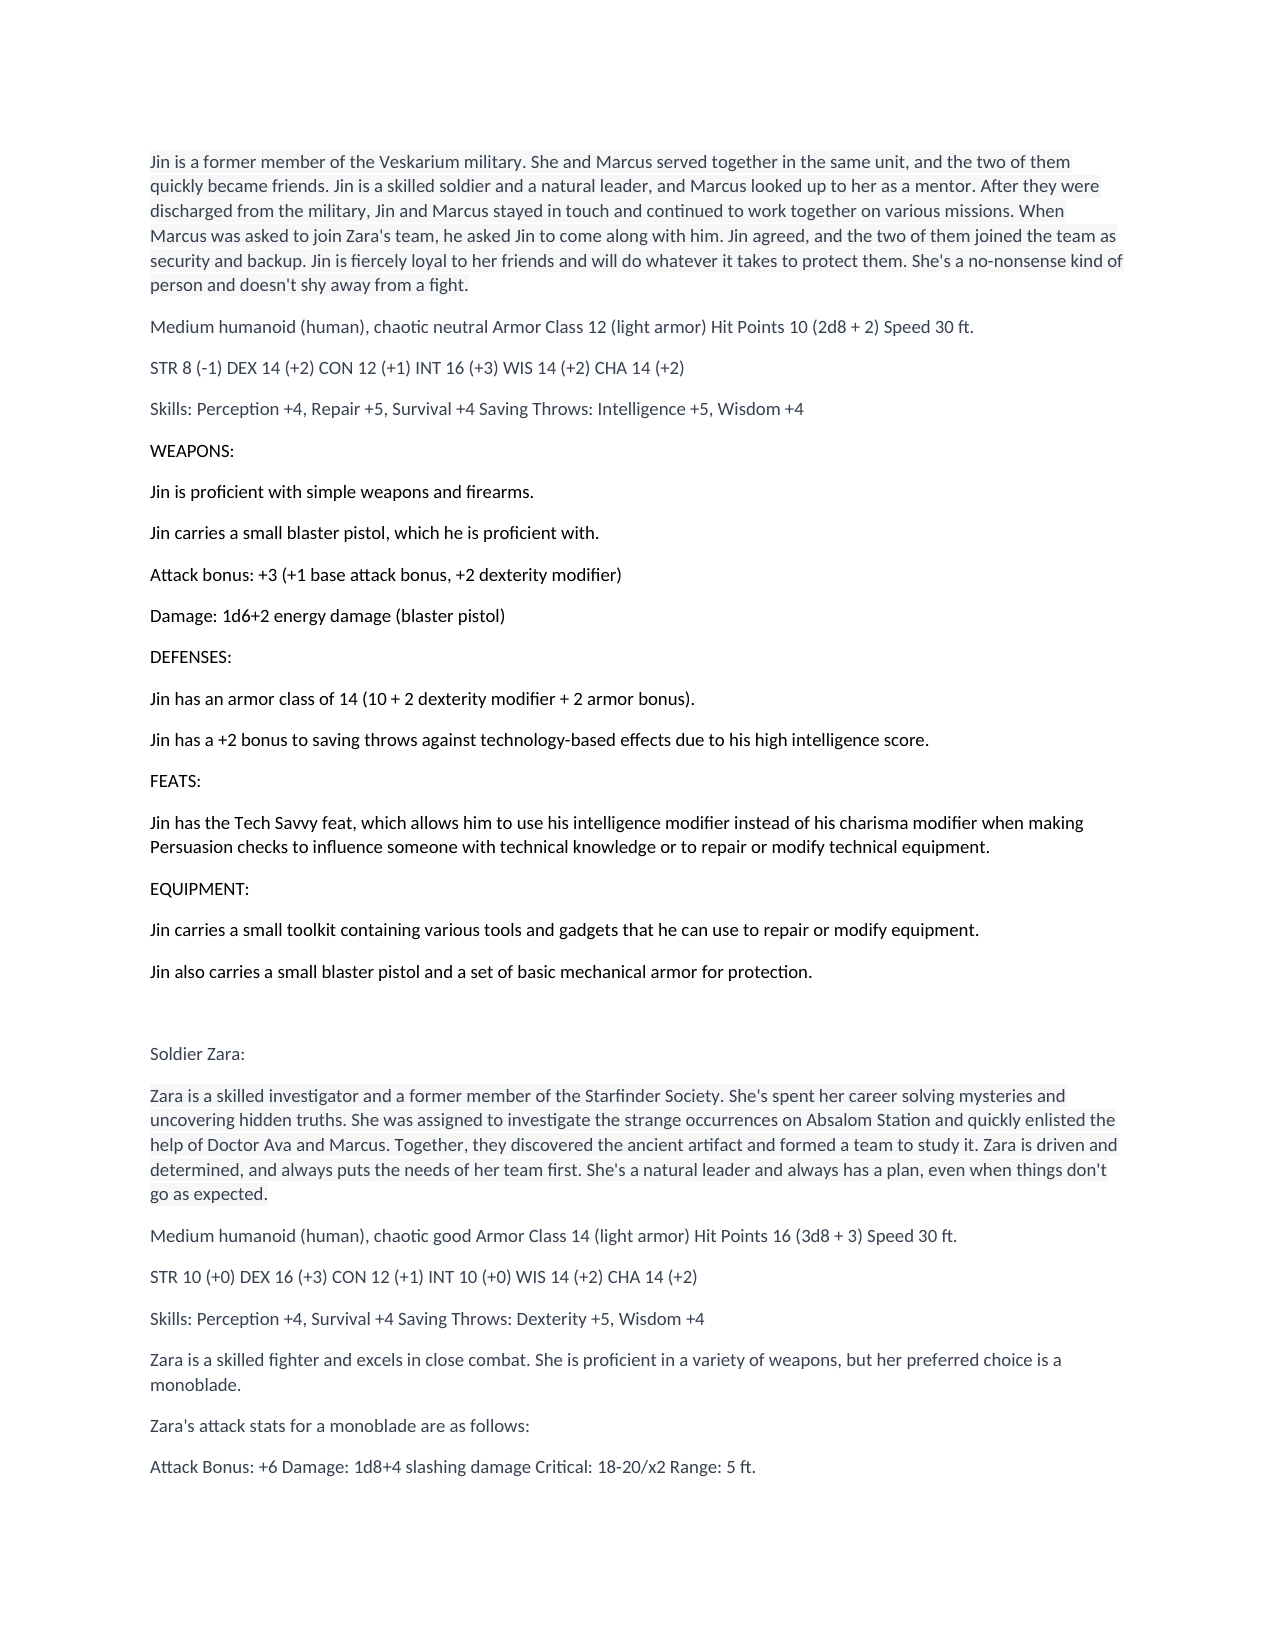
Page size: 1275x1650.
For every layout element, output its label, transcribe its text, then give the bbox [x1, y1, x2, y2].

text Attack Bonus: +6 Damage: 1d8+4 slashing damage Critical: 18-20/x2 Range: 5 ft. [150, 1455, 1125, 1478]
text Jin has an armor class of 14 (10 + 2 dexterity modifier + 2 armor bonus). [150, 687, 1125, 710]
text Jin also carries a small blaster pistol and a set of basic mechanical armor for protection. [150, 960, 1125, 983]
text Medium humanoid (human), chaotic good Armor Class 14 (light armor) Hit Points 16 (3d8 + 3) Speed 30 ft. [150, 1224, 1125, 1247]
text EQUIPMENT: [150, 877, 1125, 900]
text Jin carries a small blaster pistol, which he is proficient with. [150, 522, 1125, 544]
text Damage: 1d6+2 energy damage (blaster pistol) [150, 604, 1125, 627]
text WEAPONS: [150, 439, 1125, 462]
text Attack bonus: +3 (+1 base attack bonus, +2 dexterity modifier) [150, 563, 1125, 586]
text Skills: Perception +4, Repair +5, Survival +4 Saving Throws: Intelligence +5, Wisdom +4 [150, 397, 1125, 420]
text Jin has a +2 bonus to saving throws against technology-based effects due to his high intelligence score. [150, 728, 1125, 751]
text Jin has the Tech Savvy feat, which allows him to use his intelligence modifier instead of his charisma modifier when making Persuasion checks to influence someone with technical knowledge or to repair or modify technical equipment. [150, 811, 1125, 859]
text FEATS: [150, 770, 1125, 793]
text STR 8 (-1) DEX 14 (+2) CON 12 (+1) INT 16 (+3) WIS 14 (+2) CHA 14 (+2) [150, 356, 1125, 379]
text Soldier Zara: [150, 1042, 1125, 1065]
text Zara is a skilled investigator and a former member of the Starfinder Society. She's spent her career solving mysteries and uncovering hidden truths. She was assigned to investigate the strange occurrences on Absalom Station and quickly enlisted the help of Doctor Ava and Marcus. Together, they discovered the ancient artifact and formed a team to study it. Zara is driven and determined, and always puts the needs of her team first. She's a natural leader and always has a plan, even when things don't go as expected. [150, 1084, 1125, 1206]
text Zara is a skilled fighter and excels in close combat. She is proficient in a variety of weapons, but her preferred choice is a monoblade. [150, 1348, 1125, 1396]
text Zara's attack stats for a monoblade are as follows: [150, 1414, 1125, 1437]
text Skills: Perception +4, Survival +4 Saving Throws: Dexterity +5, Wisdom +4 [150, 1307, 1125, 1329]
text Jin is proficient with simple weapons and firearms. [150, 480, 1125, 503]
text DEFENSES: [150, 646, 1125, 668]
text Jin is a former member of the Veskarium military. She and Marcus served together in the same unit, and the two of them quickly became friends. Jin is a skilled soldier and a natural leader, and Marcus looked up to her as a mentor. After they were discharged from the military, Jin and Marcus stayed in touch and continued to work together on various missions. When Marcus was asked to join Zara's team, he asked Jin to come along with him. Jin agreed, and the two of them joined the team as security and backup. Jin is fiercely loyal to her friends and will do whatever it takes to protect them. She's a no-nonsense kind of person and doesn't shy away from a fight. [150, 150, 1125, 296]
text STR 10 (+0) DEX 16 (+3) CON 12 (+1) INT 10 (+0) WIS 14 (+2) CHA 14 (+2) [150, 1265, 1125, 1288]
text Medium humanoid (human), chaotic neutral Armor Class 12 (light armor) Hit Points 10 (2d8 + 2) Speed 30 ft. [150, 315, 1125, 338]
text Jin carries a small toolkit containing various tools and gadgets that he can use to repair or modify equipment. [150, 918, 1125, 941]
